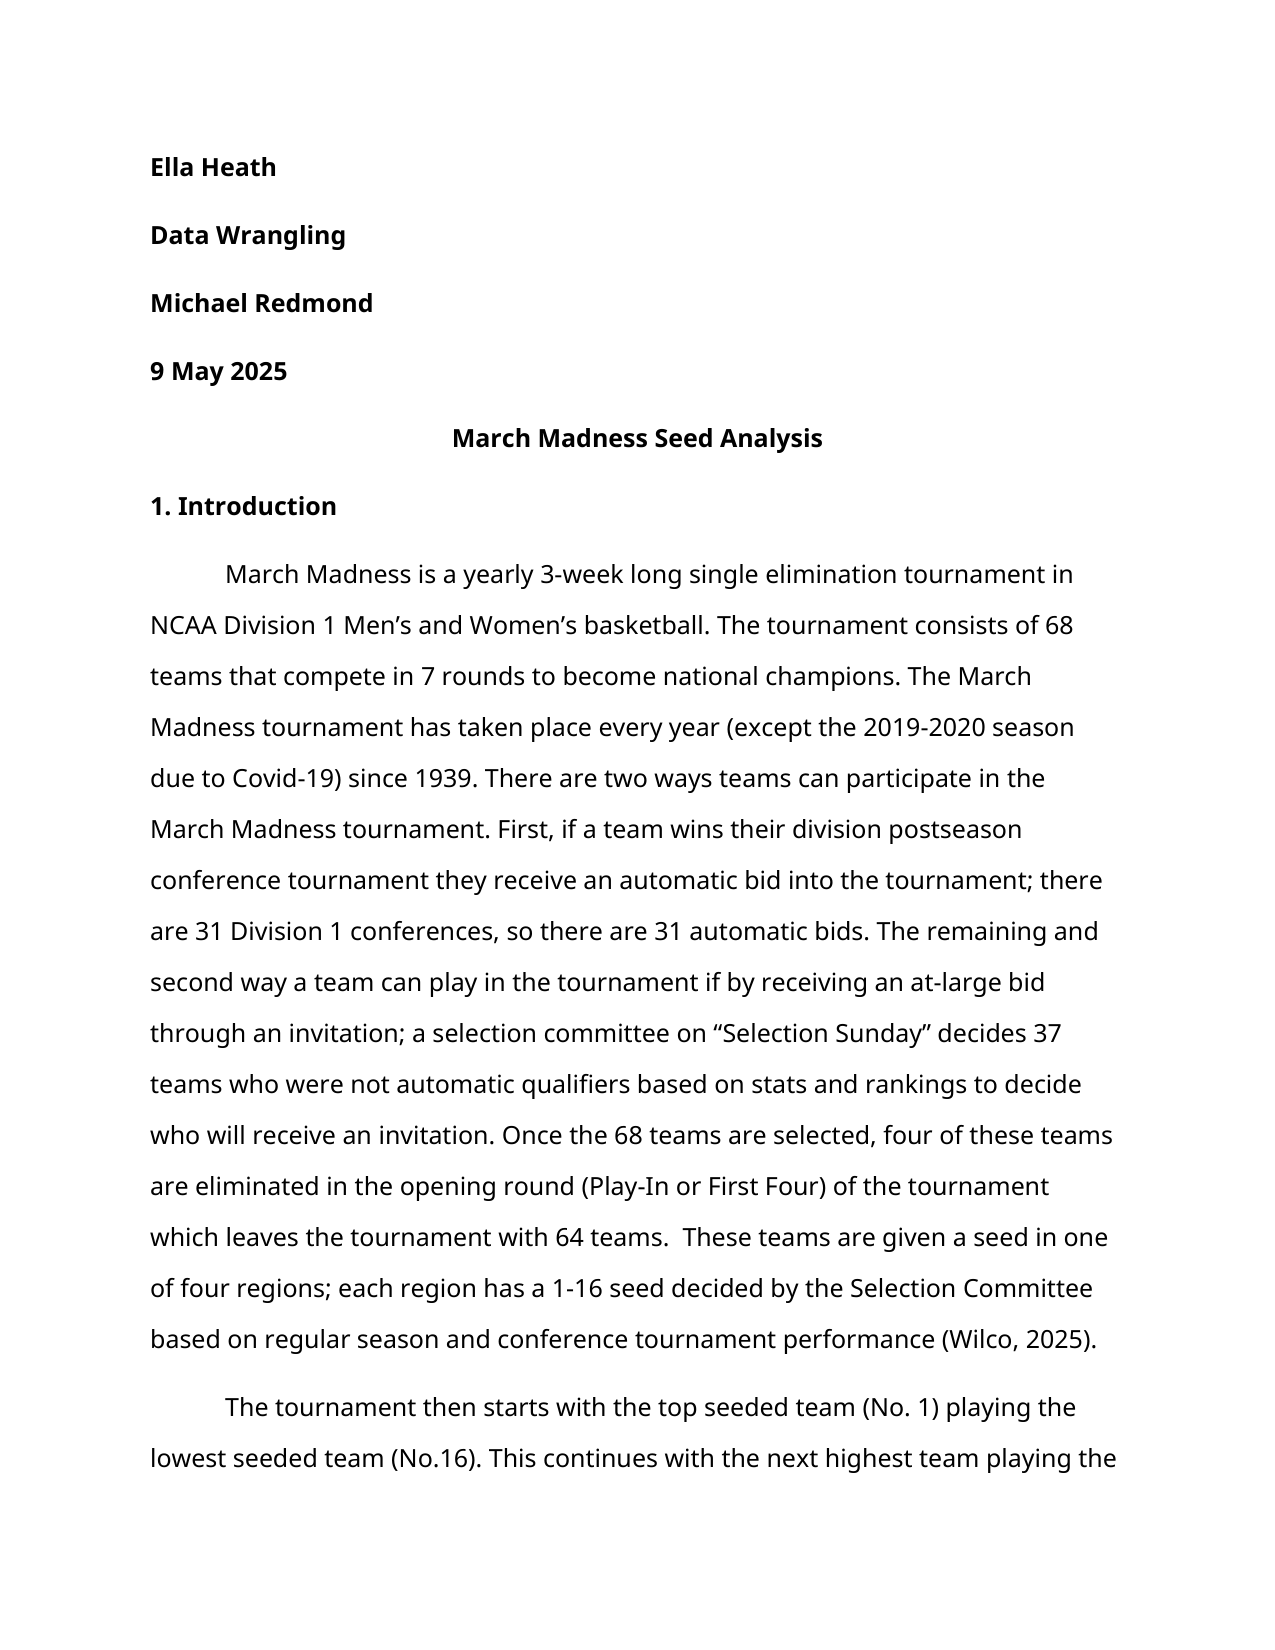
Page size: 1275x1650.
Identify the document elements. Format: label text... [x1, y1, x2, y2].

text March Madness is a yearly 3-week long single elimination tournament in NCAA Division 1 Men’s and Women’s basketball. The tournament consists of 68 teams that compete in 7 rounds to become national champions. The March Madness tournament has taken place every year (except the 2019-2020 season due to Covid-19) since 1939. There are two ways teams can participate in the March Madness tournament. First, if a team wins their division postseason conference tournament they receive an automatic bid into the tournament; there are 31 Division 1 conferences, so there are 31 automatic bids. The remaining and second way a team can play in the tournament if by receiving an at-large bid through an invitation; a selection committee on “Selection Sunday” decides 37 teams who were not automatic qualifiers based on stats and rankings to decide who will receive an invitation. Once the 68 teams are selected, four of these teams are eliminated in the opening round (Play-In or First Four) of the tournament which leaves the tournament with 64 teams. These teams are given a seed in one of four regions; each region has a 1-16 seed decided by the Selection Committee based on regular season and conference tournament performance (Wilco, 2025). [150, 556, 1125, 1356]
text Michael Redmond [150, 285, 1125, 319]
text Ella Heath [150, 150, 1125, 184]
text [150, 1389, 1125, 1475]
text Data Wrangling [150, 218, 1125, 252]
text March Madness Seed Analysis [150, 421, 1125, 455]
text 9 May 2025 [150, 353, 1125, 387]
text 1. Introduction [150, 488, 1125, 523]
